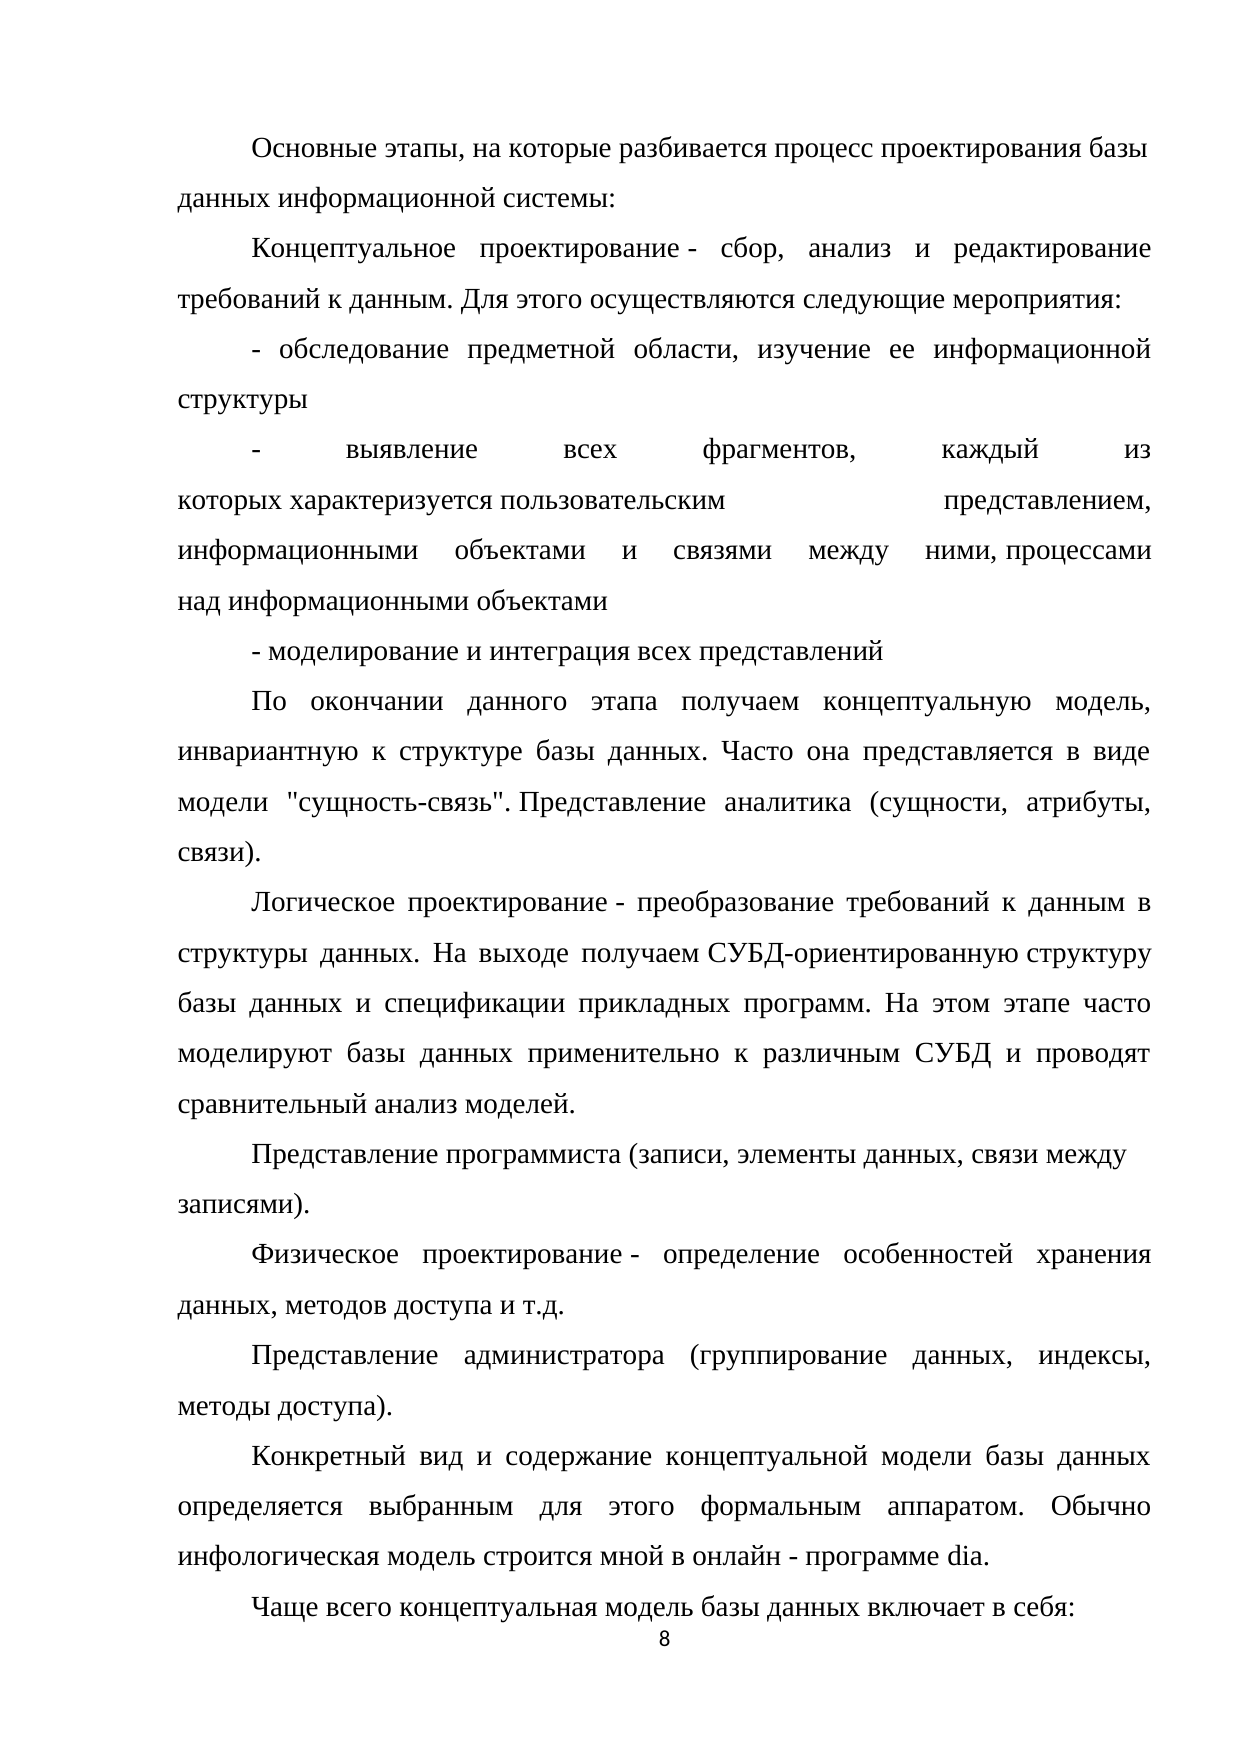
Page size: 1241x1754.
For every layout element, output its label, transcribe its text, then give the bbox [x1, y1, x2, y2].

text Представление администратора (группирование данных, индексы, методы доступа). [177, 1337, 1152, 1421]
text - выявление всех фрагментов, каждый из которых характеризуется пользовательским представлением, информационными объектами и связями между ними, процессами над информационными объектами [177, 432, 1152, 616]
text Чаще всего концептуальная модель базы данных включает в себя: [177, 1589, 1152, 1622]
text Логическое проектирование - преобразование требований к данным в структуры данных. На выходе получаем СУБД-ориентированную структуру базы данных и спецификации прикладных программ. На этом этапе часто моделируют базы данных применительно к различным СУБД и проводят сравнительный анализ моделей. [177, 884, 1152, 1119]
text Концептуальное проектирование - сбор, анализ и редактирование требований к данным. Для этого осуществляются следующие мероприятия: [177, 230, 1152, 314]
text - обследование предметной области, изучение ее информационной структуры [177, 331, 1152, 415]
text - моделирование и интеграция всех представлений [177, 633, 1152, 666]
text Представление программиста (записи, элементы данных, связи между записями). [177, 1136, 1152, 1220]
text Основные этапы, на которые разбивается процесс проектирования базы данных информационной системы: [177, 130, 1152, 214]
text Физическое проектирование - определение особенностей хранения данных, методов доступа и т.д. [177, 1237, 1152, 1321]
text Конкретный вид и содержание концептуальной модели базы данных определяется выбранным для этого формальным аппаратом. Обычно инфологическая модель строится мной в онлайн - программе dia. [177, 1438, 1152, 1572]
text По окончании данного этапа получаем концептуальную модель, инвариантную к структуре базы данных. Часто она представляется в виде модели "сущность-связь". Представление аналитика (сущности, атрибуты, связи). [177, 683, 1152, 868]
